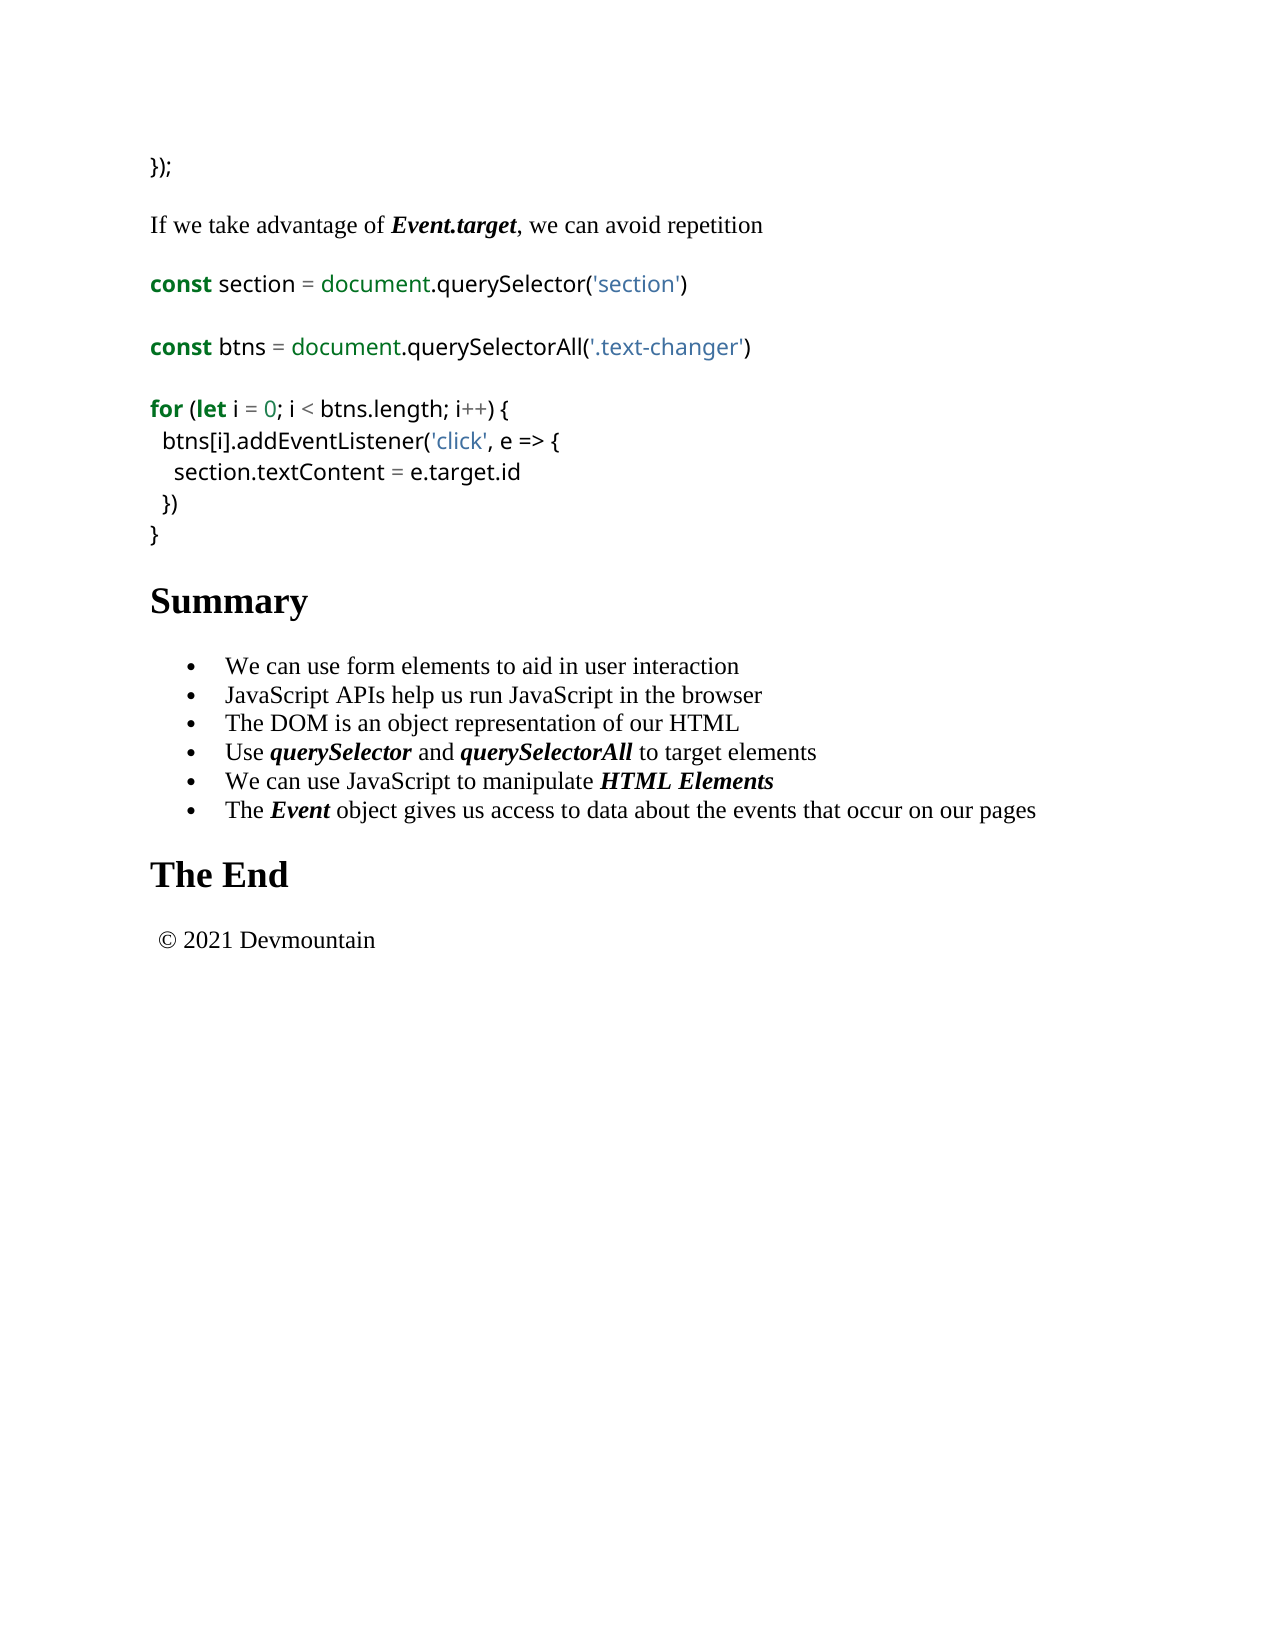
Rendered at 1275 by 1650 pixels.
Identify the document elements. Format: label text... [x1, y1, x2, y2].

text for (let i = 0; i < btns.length; i++) { [150, 393, 1125, 424]
text The End [150, 853, 1125, 896]
list The DOM is an object representation of our HTML [187, 708, 1125, 737]
text }) [150, 487, 1125, 518]
text }); [150, 150, 1125, 181]
list JavaScript APIs help us run JavaScript in the browser [187, 680, 1125, 708]
list We can use JavaScript to manipulate HTML Elements [187, 766, 1125, 795]
list The Event object gives us access to data about the events that occur on our pages [187, 795, 1125, 823]
text } [150, 518, 1125, 549]
list Use querySelector and querySelectorAll to target elements [187, 737, 1125, 766]
text If we take advantage of Event.target, we can avoid repetition [150, 210, 1125, 239]
list We can use form elements to aid in user interaction [187, 651, 1125, 680]
text const section = document.querySelector('section') [150, 268, 1125, 299]
text btns[i].addEventListener('click', e => { [150, 424, 1125, 456]
text const btns = document.querySelectorAll('.text-changer') [150, 331, 1125, 362]
text section.textContent = e.target.id [150, 456, 1125, 487]
text © 2021 Devmountain [158, 925, 1117, 954]
text Summary [150, 579, 1125, 622]
